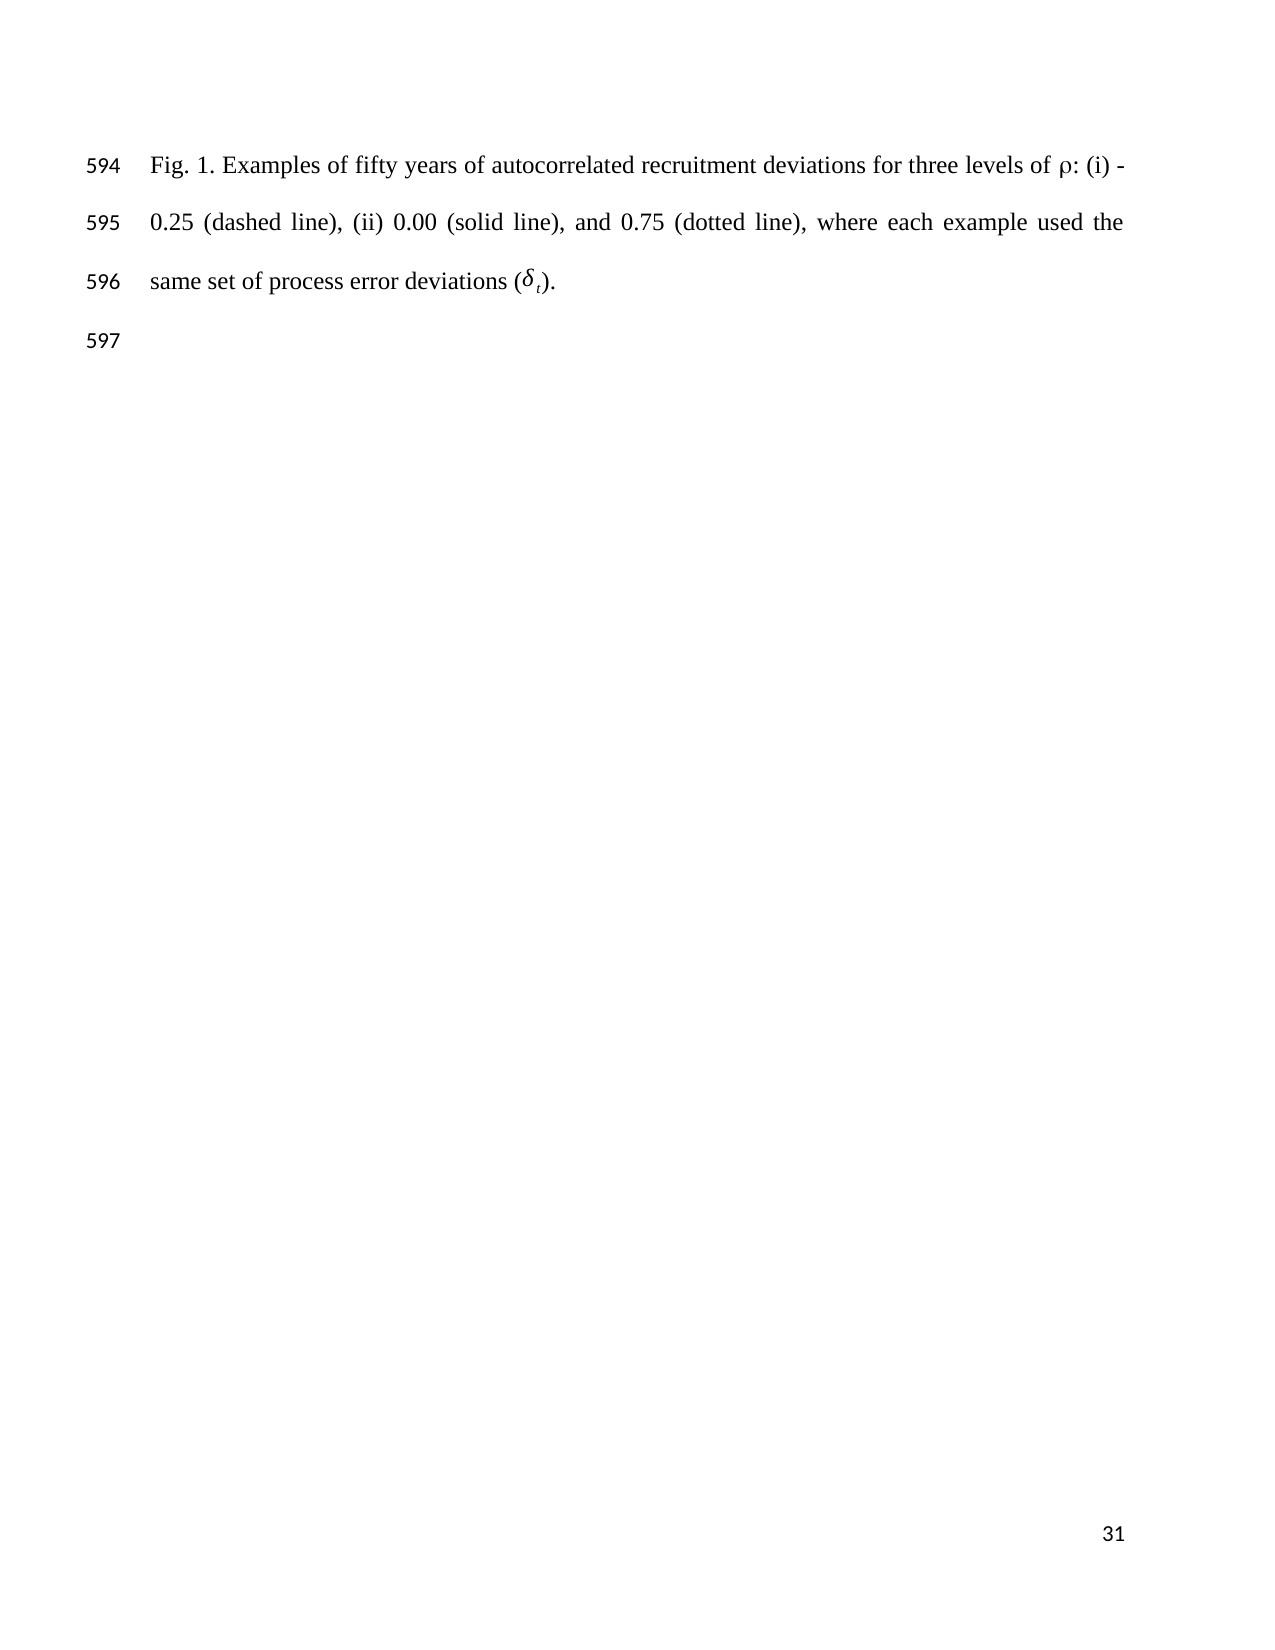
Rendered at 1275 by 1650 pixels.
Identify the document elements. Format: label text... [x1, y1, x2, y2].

text Fig. 1. Examples of fifty years of autocorrelated recruitment deviations for three levels of : (i) -0.25 (dashed line), (ii) 0.00 (solid line), and 0.75 (dotted line), where each example used the same set of process error deviations (). [150, 150, 1125, 296]
